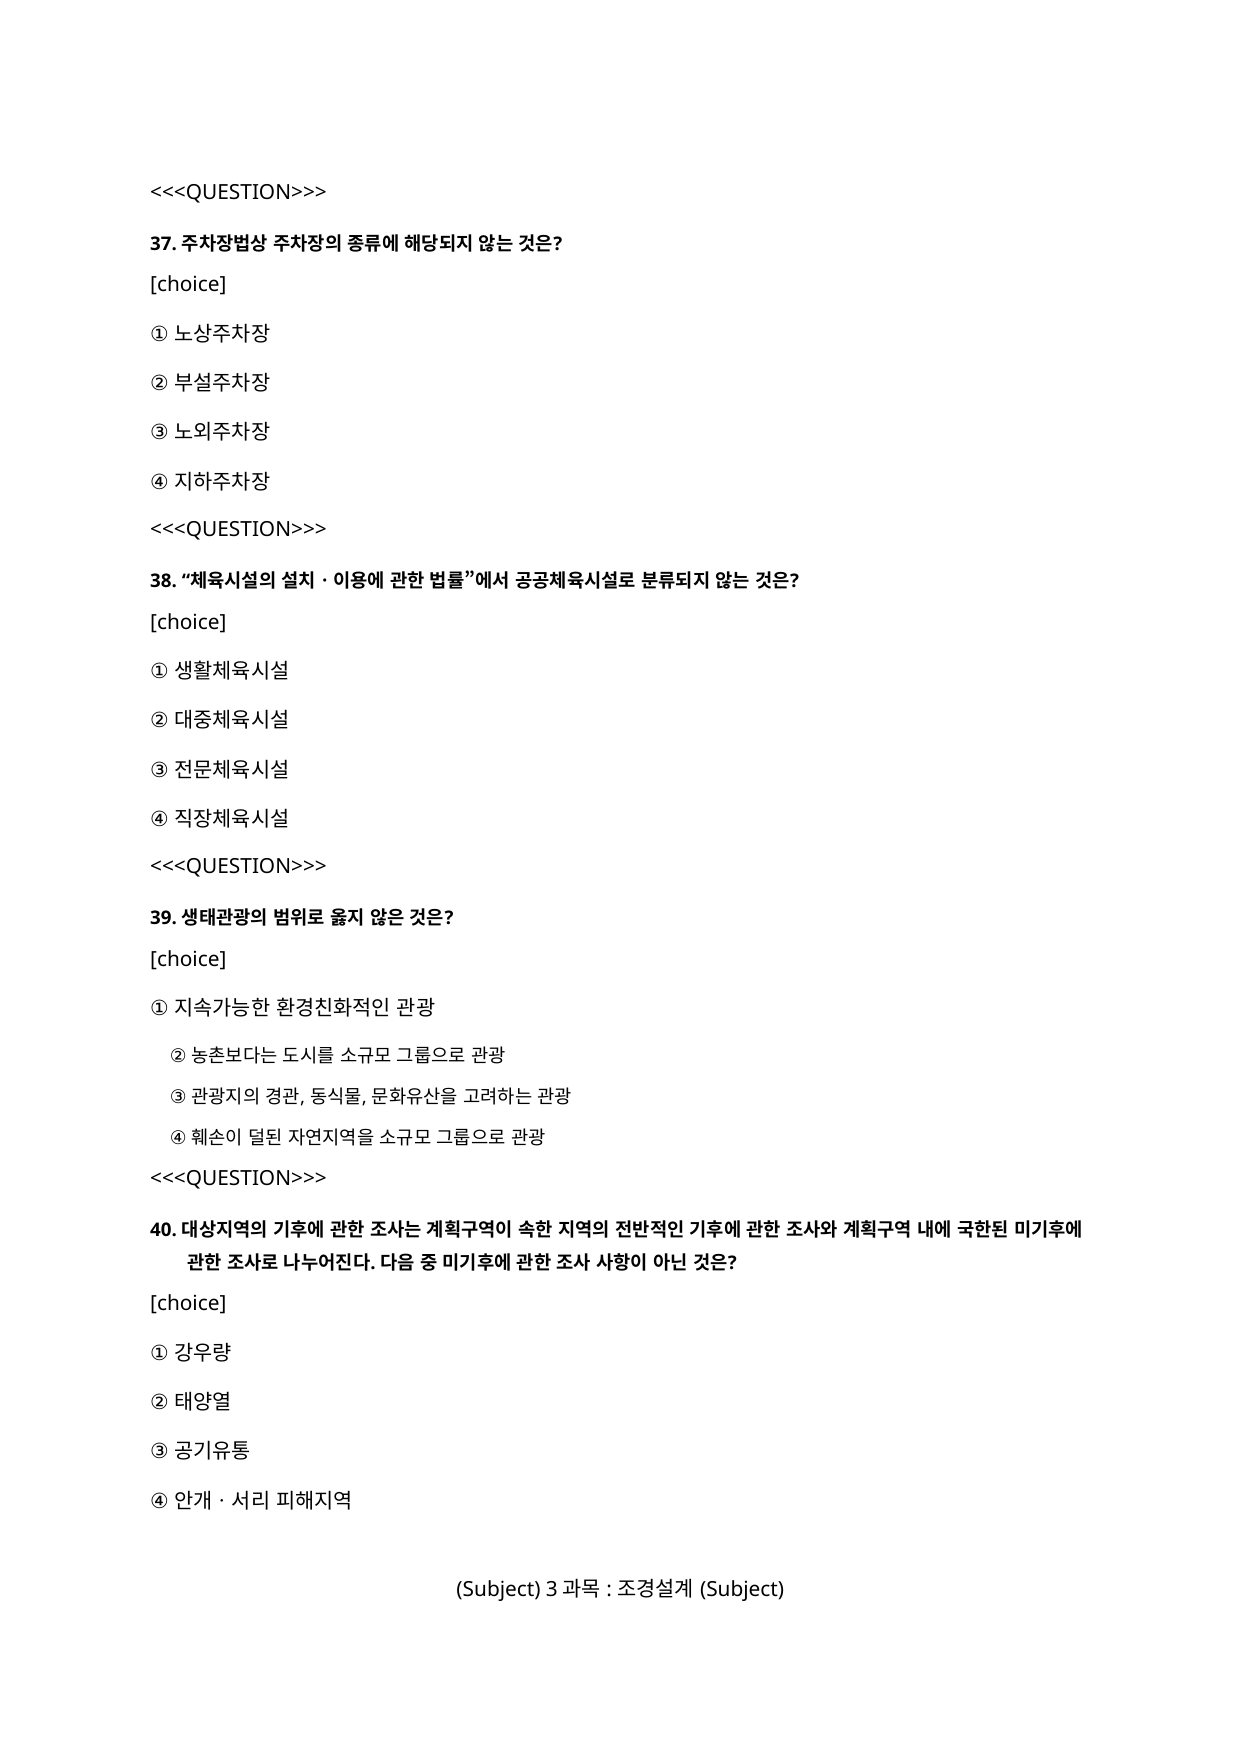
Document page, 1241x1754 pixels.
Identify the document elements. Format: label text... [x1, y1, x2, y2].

text ③ 노외주차장 [150, 416, 1090, 446]
text ② 대중체육시설 [150, 703, 1090, 734]
text <<<QUESTION>>> [150, 177, 1090, 206]
text ③ 공기유통 [150, 1434, 1090, 1465]
text ① 지속가능한 환경친화적인 관광 [150, 991, 1090, 1022]
text [choice] [150, 607, 1090, 635]
text <<<QUESTION>>> [150, 1163, 1090, 1192]
text [choice] [150, 1288, 1090, 1317]
text (Subject) 3과목 : 조경설계 (Subject) [150, 1572, 1090, 1602]
text ① 강우량 [150, 1336, 1090, 1366]
text ④ 지하주차장 [150, 465, 1090, 495]
text ② 부설주차장 [150, 366, 1090, 397]
text ① 생활체육시설 [150, 654, 1090, 684]
text 39. 생태관광의 범위로 옳지 않은 것은? [150, 903, 1090, 930]
text <<<QUESTION>>> [150, 852, 1090, 880]
text ③ 전문체육시설 [150, 753, 1090, 783]
text ① 노상주차장 [150, 317, 1090, 347]
text 40. 대상지역의 기후에 관한 조사는 계획구역이 속한 지역의 전반적인 기후에 관한 조사와 계획구역 내에 국한된 미기후에 관한 조사로 나누어진다. 다음 중 미기후에 관한 조사 사항이 아닌 것은? [150, 1215, 1090, 1275]
text ④ 훼손이 덜된 자연지역을 소규모 그룹으로 관광 [150, 1122, 1090, 1150]
text ④ 안개ㆍ서리 피해지역 [150, 1484, 1090, 1514]
text ② 태양열 [150, 1385, 1090, 1415]
text ② 농촌보다는 도시를 소규모 그룹으로 관광 [150, 1041, 1090, 1068]
text 37. 주차장법상 주차장의 종류에 해당되지 않는 것은? [150, 229, 1090, 256]
text <<<QUESTION>>> [150, 514, 1090, 543]
text [choice] [150, 944, 1090, 972]
text ④ 직장체육시설 [150, 802, 1090, 832]
text 38. “체육시설의 설치ㆍ이용에 관한 법률”에서 공공체육시설로 분류되지 않는 것은? [150, 566, 1090, 593]
text ③ 관광지의 경관, 동식물, 문화유산을 고려하는 관광 [150, 1082, 1090, 1109]
text [choice] [150, 269, 1090, 298]
